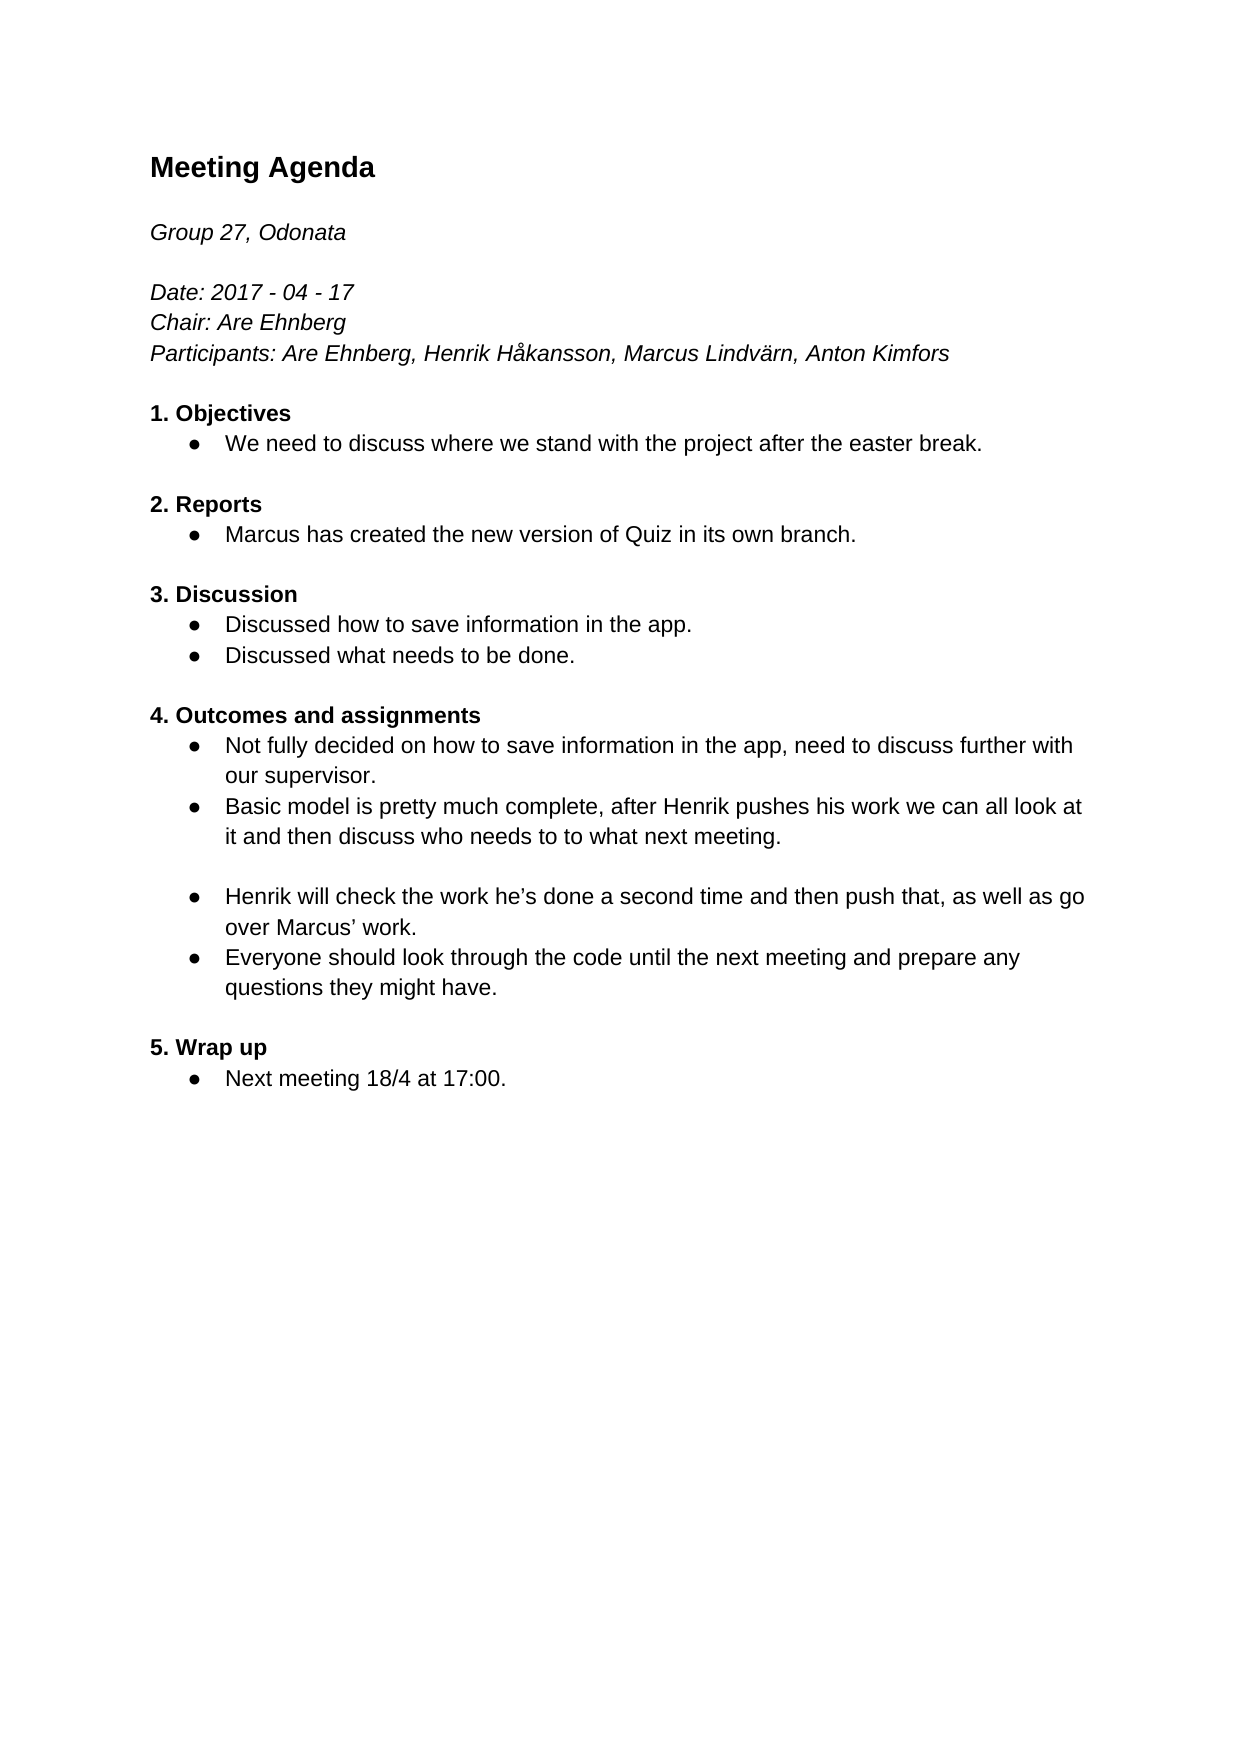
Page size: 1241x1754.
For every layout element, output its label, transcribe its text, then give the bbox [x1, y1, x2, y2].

list Discussed how to save information in the app. [187, 611, 1090, 638]
text 5. Wrap up [150, 1034, 1090, 1061]
text Group 27, Odonata [150, 219, 1090, 245]
text 2. Reports [150, 491, 1090, 517]
text Date: 2017 - 04 - 17 [150, 279, 1090, 306]
text Meeting Agenda [150, 150, 1090, 183]
list Basic model is pretty much complete, after Henrik pushes his work we can all look at it and then discuss who needs to to what next meeting. [187, 793, 1090, 849]
list Discussed what needs to be done. [187, 642, 1090, 668]
text 4. Outcomes and assignments [150, 702, 1090, 728]
list Next meeting 18/4 at 17:00. [187, 1064, 1090, 1091]
list Everyone should look through the code until the next meeting and prepare any questions they might have. [187, 944, 1090, 1000]
list Henrik will check the work he’s done a second time and then push that, as well as go over Marcus’ work. [187, 883, 1090, 940]
text Participants: Are Ehnberg, Henrik Håkansson, Marcus Lindvärn, Anton Kimfors [150, 339, 1090, 366]
text 3. Discussion [150, 581, 1090, 608]
list Marcus has created the new version of Quiz in its own branch. [187, 521, 1090, 547]
list Not fully decided on how to save information in the app, need to discuss further with our supervisor. [187, 732, 1090, 789]
text 1. Objectives [150, 400, 1090, 426]
text Chair: Are Ehnberg [150, 309, 1090, 336]
list We need to discuss where we stand with the project after the easter break. [187, 430, 1090, 457]
